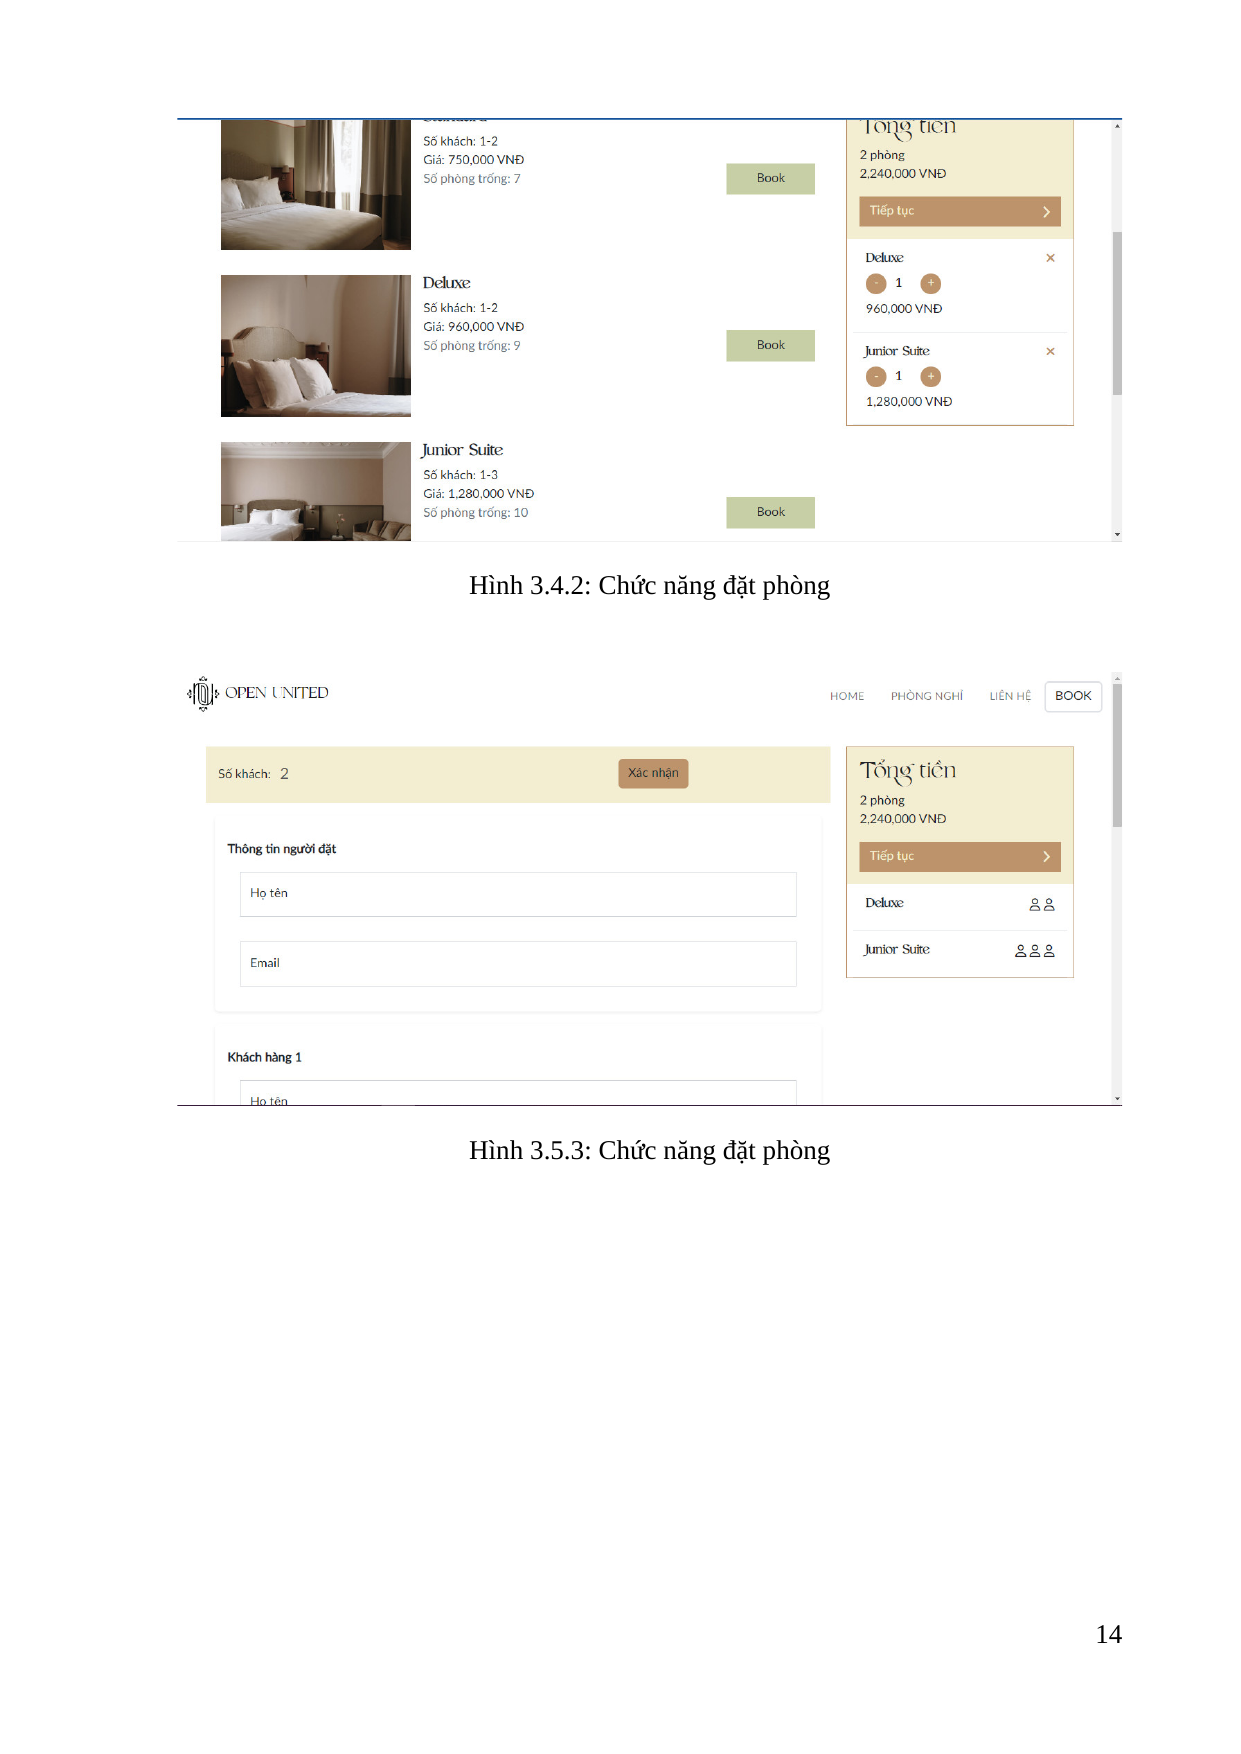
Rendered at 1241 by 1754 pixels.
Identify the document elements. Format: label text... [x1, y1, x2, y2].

picture [177, 672, 1123, 1106]
picture [177, 118, 1123, 542]
